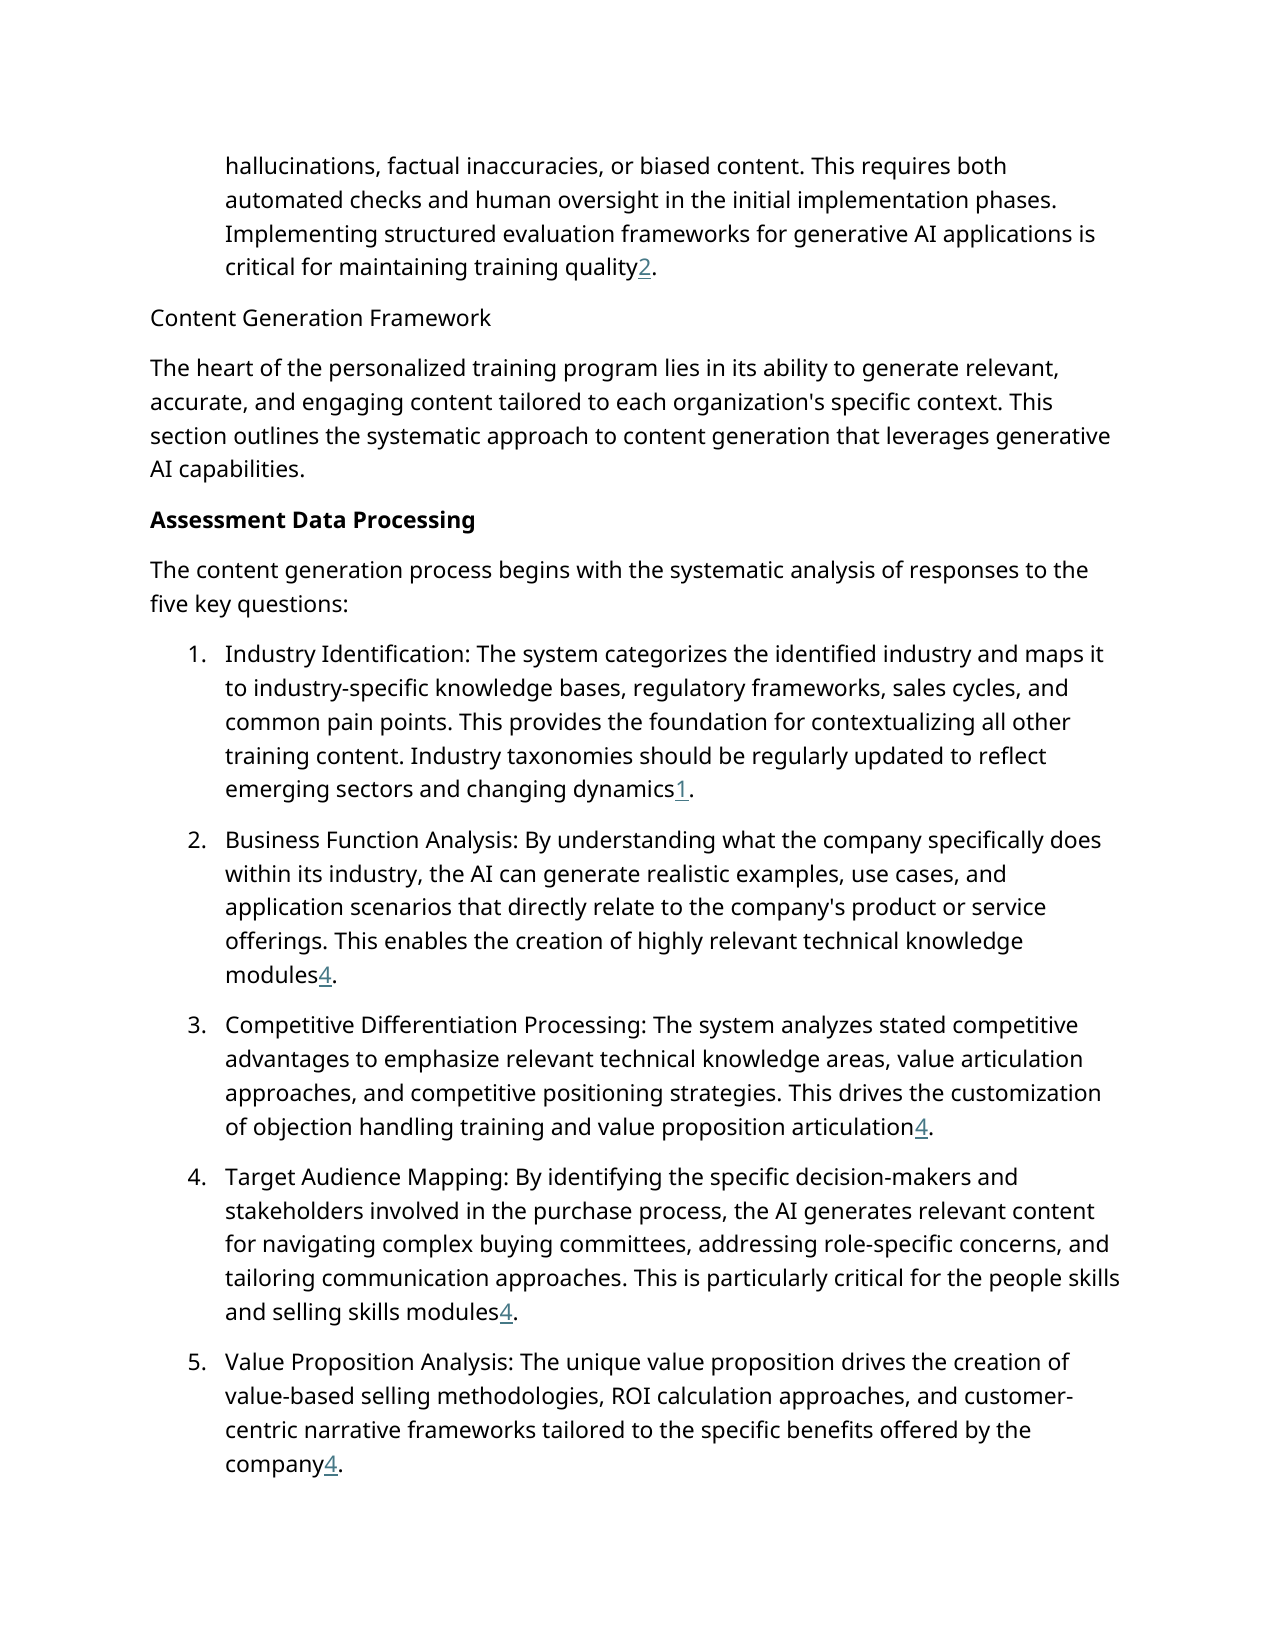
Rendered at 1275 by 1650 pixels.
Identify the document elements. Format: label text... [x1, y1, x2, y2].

text The heart of the personalized training program lies in its ability to generate relevant, accurate, and engaging content tailored to each organization's specific context. This section outlines the systematic approach to content generation that leverages generative AI capabilities. [150, 352, 1125, 484]
list Target Audience Mapping: By identifying the specific decision-makers and stakeholders involved in the purchase process, the AI generates relevant content for navigating complex buying committees, addressing role-specific concerns, and tailoring communication approaches. This is particularly critical for the people skills and selling skills modules4. [187, 1161, 1125, 1327]
text The content generation process begins with the systematic analysis of responses to the five key questions: [150, 554, 1125, 619]
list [187, 150, 1125, 282]
text Content Generation Framework [150, 302, 1125, 333]
list Industry Identification: The system categorizes the identified industry and maps it to industry-specific knowledge bases, regulatory frameworks, sales cycles, and common pain points. This provides the foundation for contextualizing all other training content. Industry taxonomies should be regularly updated to reflect emerging sectors and changing dynamics1. [187, 638, 1125, 804]
text Assessment Data Processing [150, 504, 1125, 535]
list Competitive Differentiation Processing: The system analyzes stated competitive advantages to emphasize relevant technical knowledge areas, value articulation approaches, and competitive positioning strategies. This drives the customization of objection handling training and value proposition articulation4. [187, 1009, 1125, 1142]
list Value Proposition Analysis: The unique value proposition drives the creation of value-based selling methodologies, ROI calculation approaches, and customer-centric narrative frameworks tailored to the specific benefits offered by the company4. [187, 1346, 1125, 1479]
list Business Function Analysis: By understanding what the company specifically does within its industry, the AI can generate realistic examples, use cases, and application scenarios that directly relate to the company's product or service offerings. This enables the creation of highly relevant technical knowledge modules4. [187, 824, 1125, 990]
